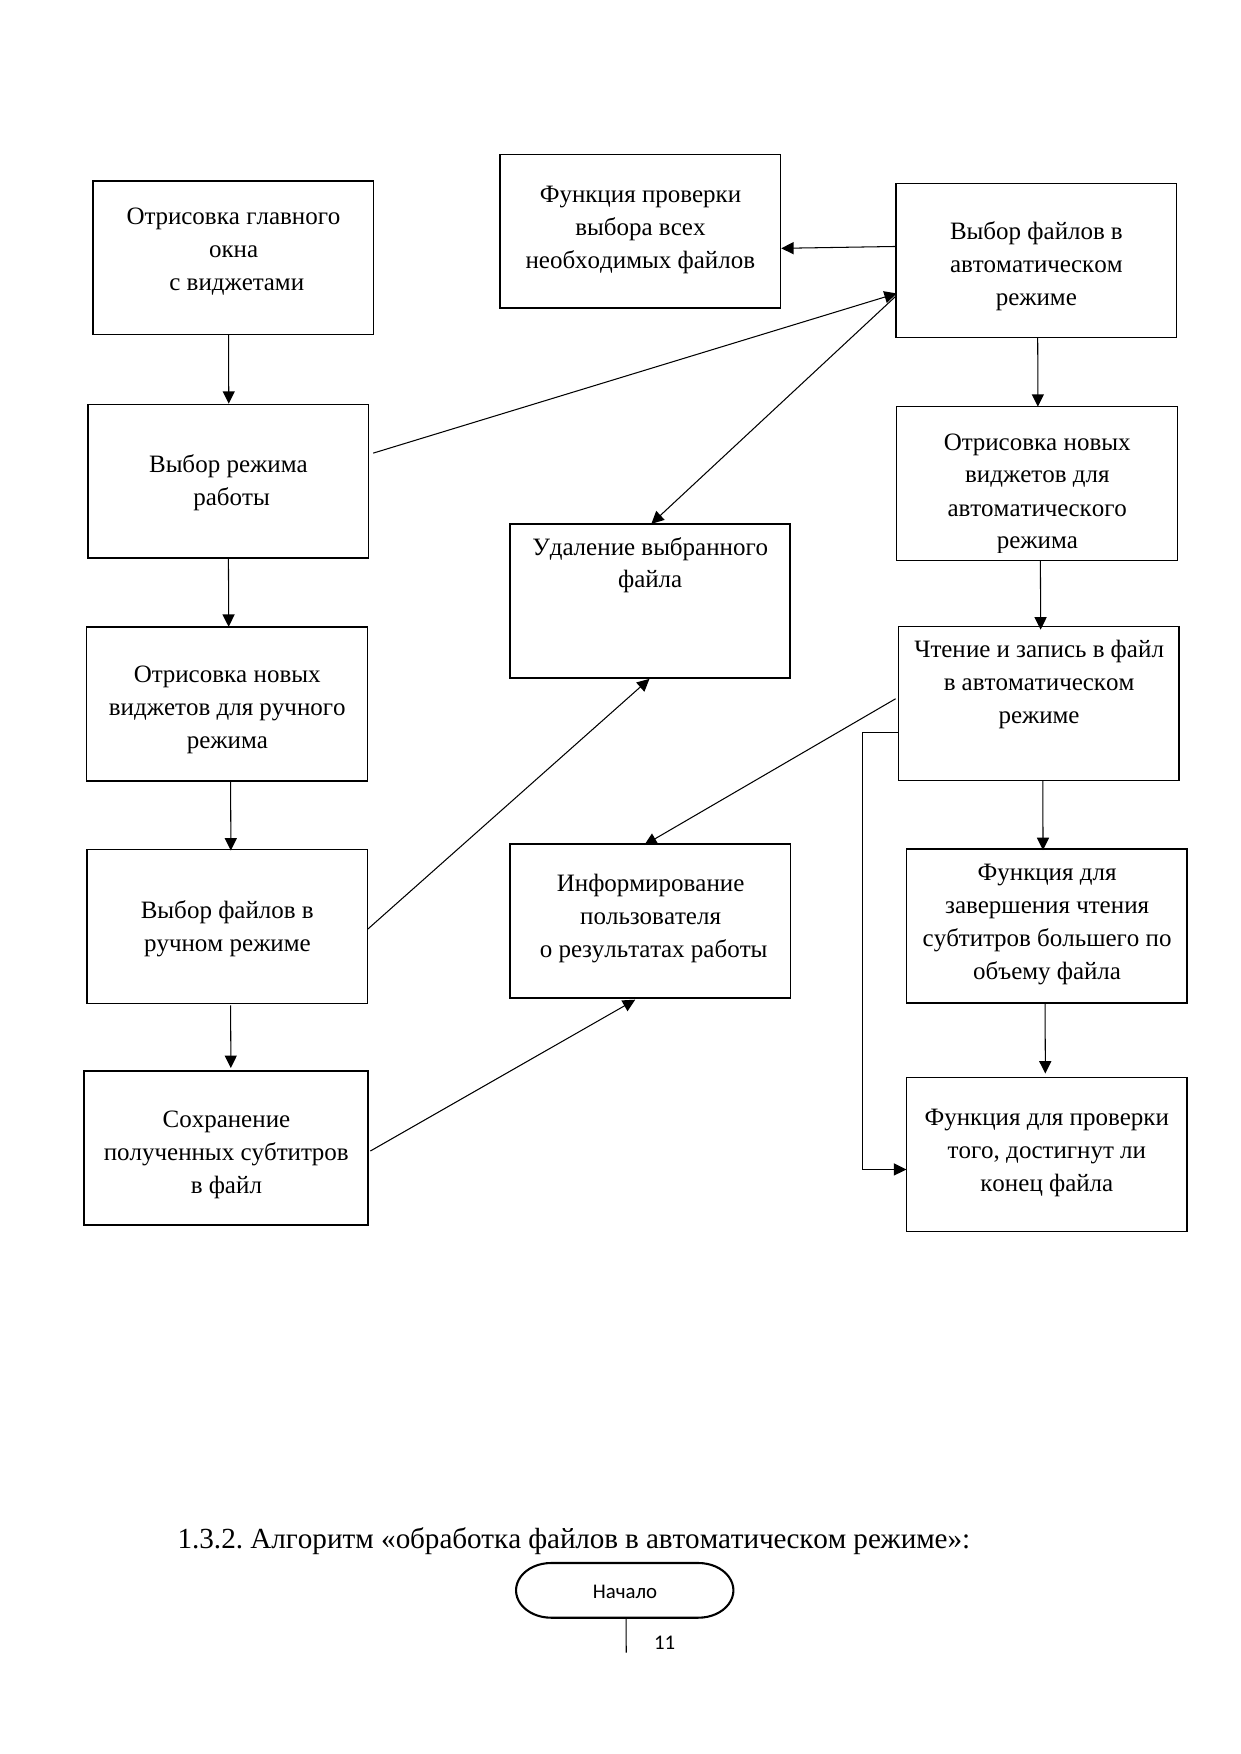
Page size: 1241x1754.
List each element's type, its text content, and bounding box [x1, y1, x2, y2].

text 1.3.2. Алгоритм «обработка файлов в автоматическом режиме»: [177, 1521, 1152, 1555]
